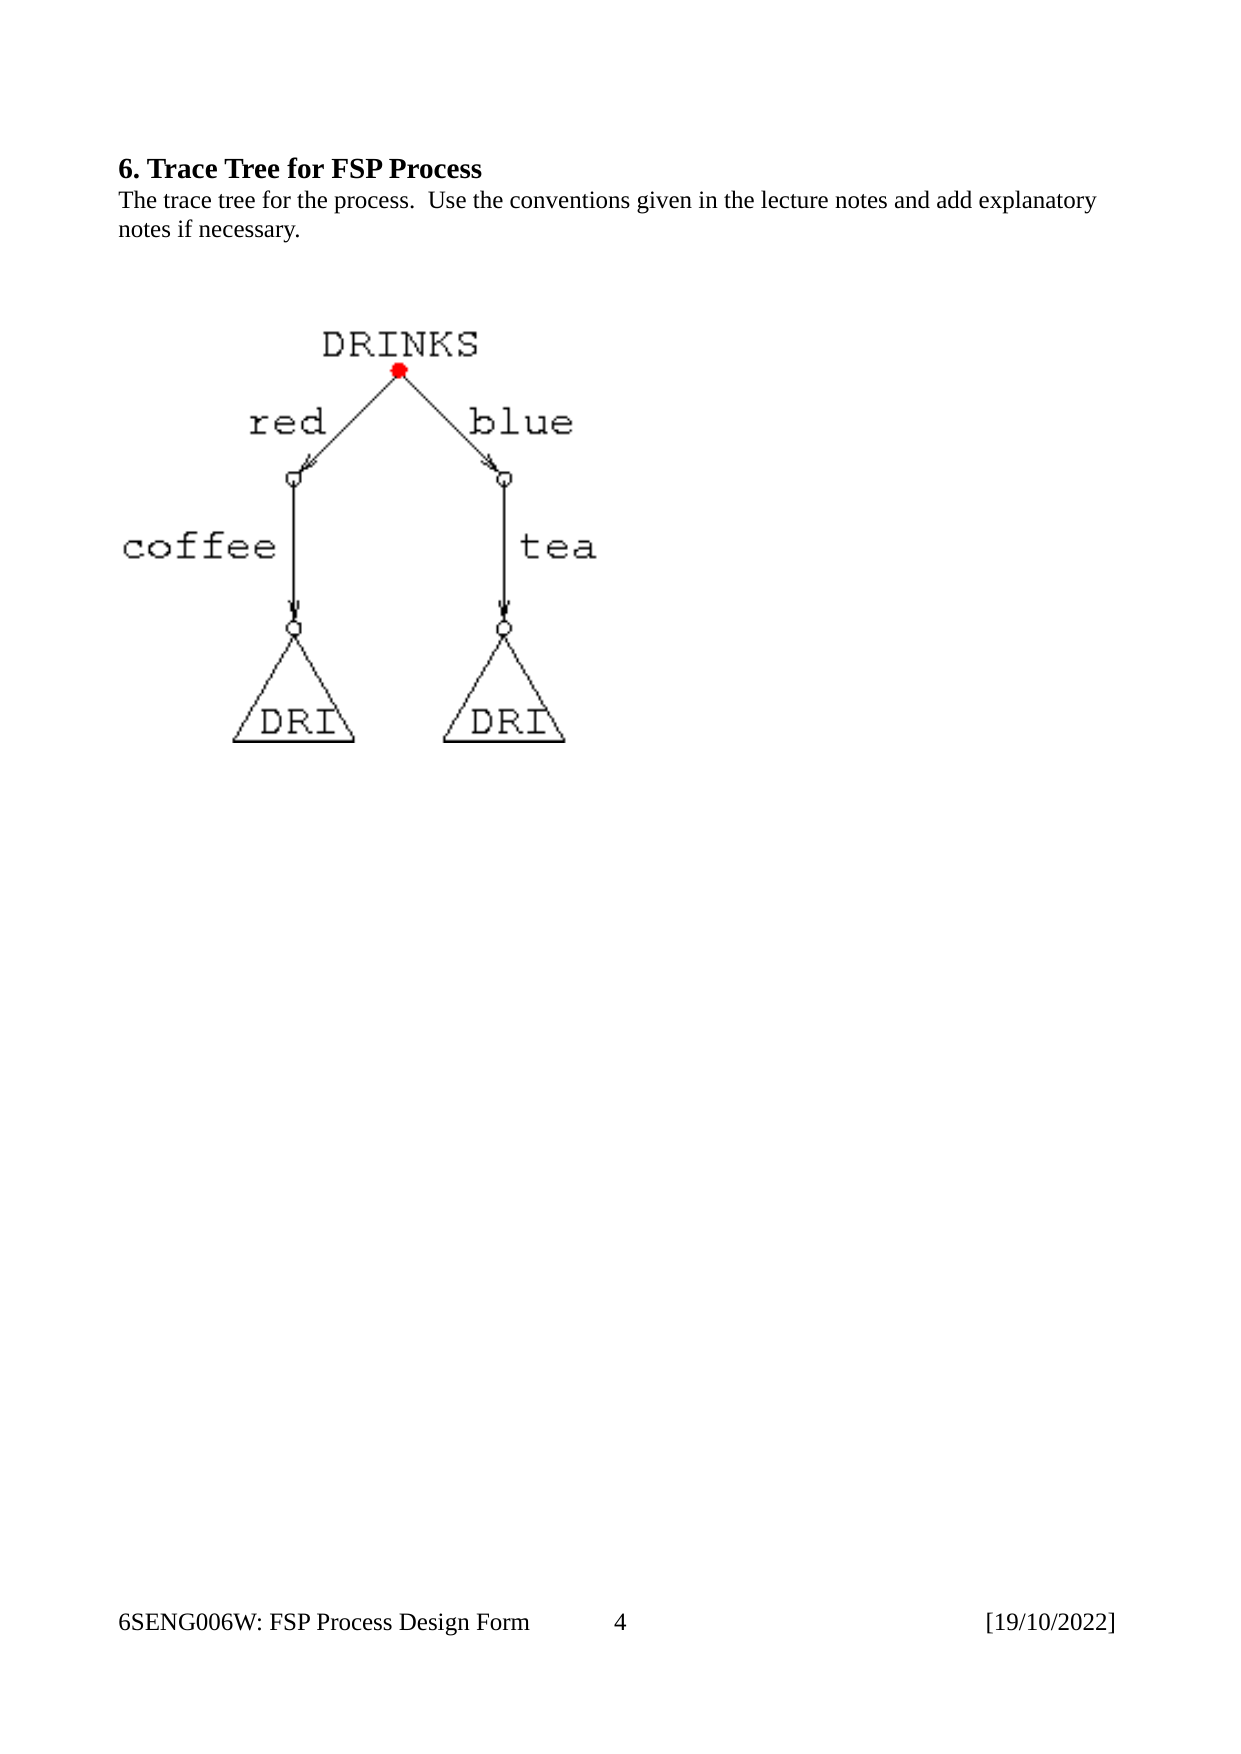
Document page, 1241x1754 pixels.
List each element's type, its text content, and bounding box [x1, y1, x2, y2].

text 6. Trace Tree for FSP Process [118, 152, 1122, 185]
text The trace tree for the process. Use the conventions given in the lecture notes and add explanatory notes if necessary. [118, 185, 1122, 243]
picture [118, 328, 599, 743]
